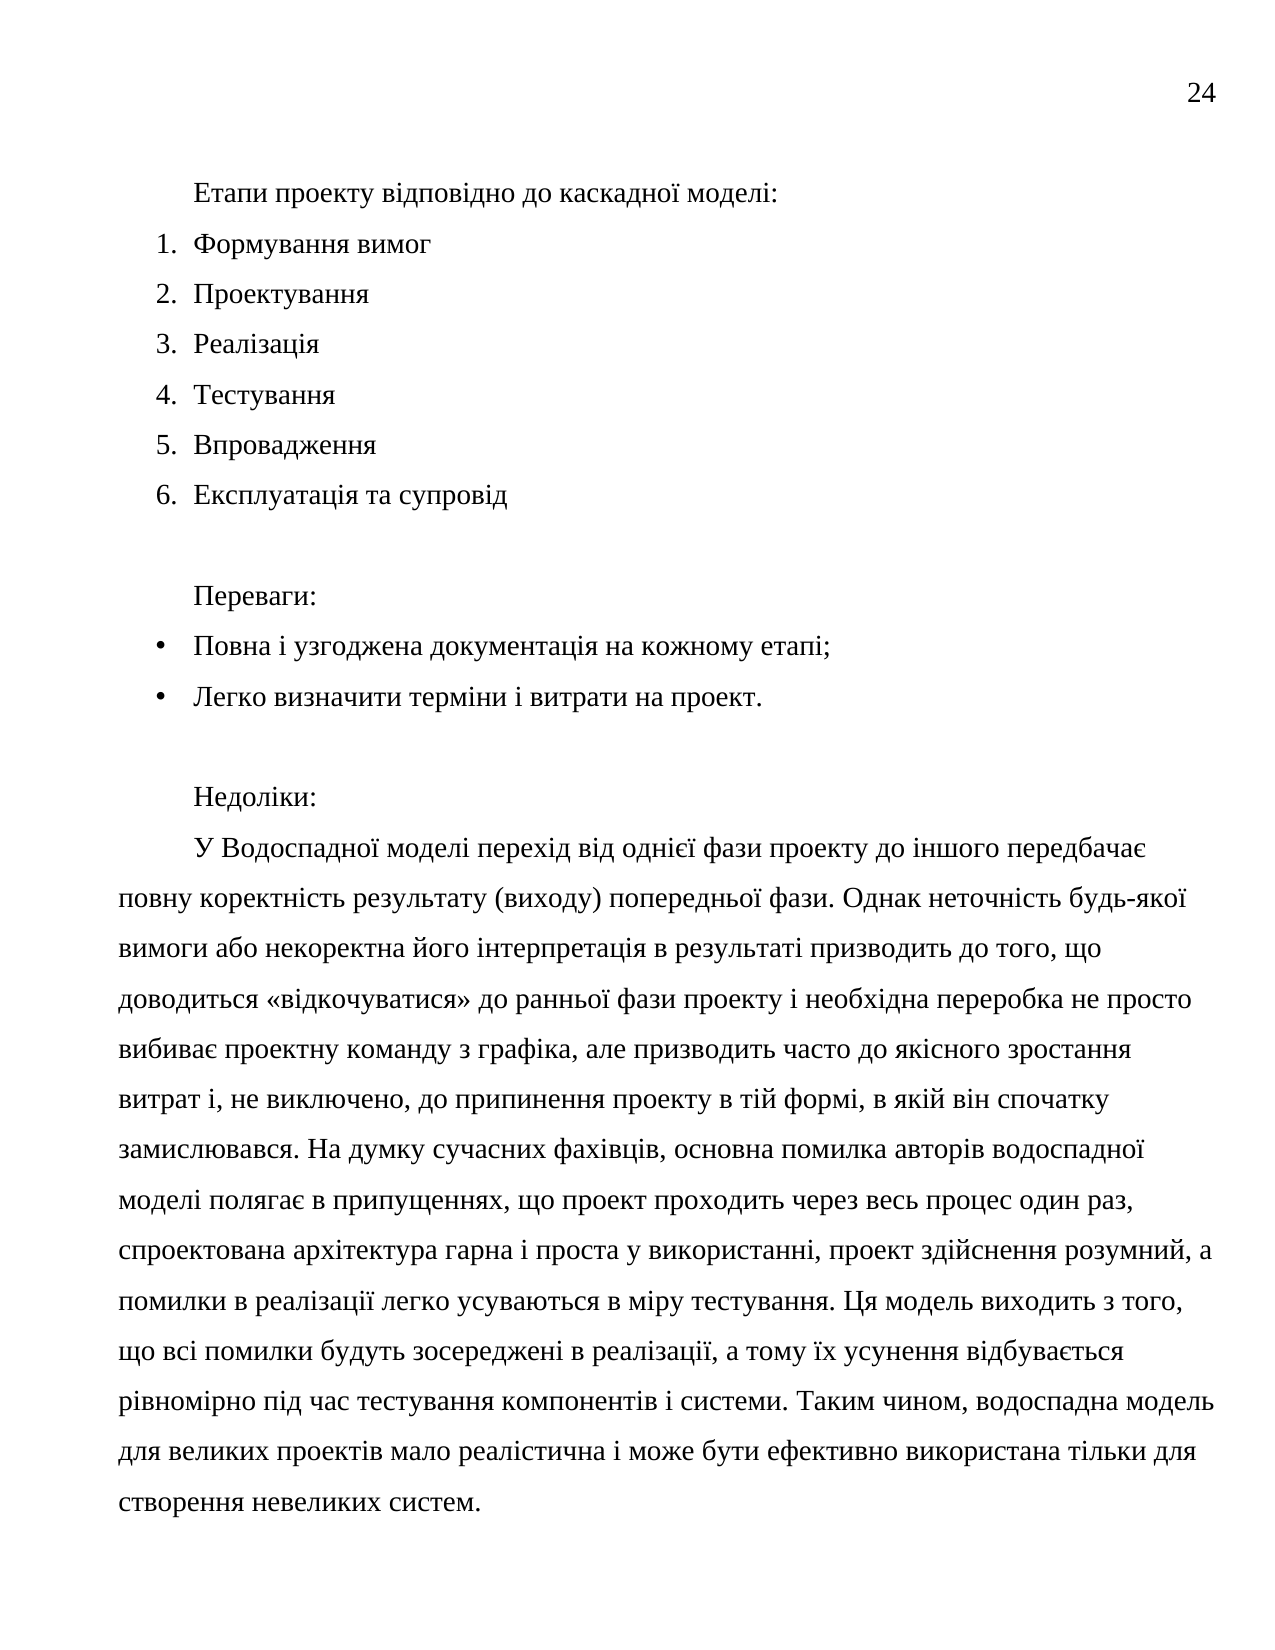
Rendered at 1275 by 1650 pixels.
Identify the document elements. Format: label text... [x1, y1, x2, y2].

list Тестування [156, 377, 1216, 410]
list Легко визначити терміни і витрати на проект. [156, 679, 1216, 712]
list Впровадження [156, 427, 1216, 461]
text Переваги: [118, 578, 1216, 612]
list Проектування [156, 276, 1216, 310]
list Повна і узгоджена документація на кожному етапі; [156, 628, 1216, 662]
list Формування вимог [156, 226, 1216, 259]
text Етапи проекту відповідно до каскадної моделі: [118, 176, 1216, 209]
list Реалізація [156, 326, 1216, 360]
list Експлуатація та супровід [156, 477, 1216, 511]
text Недоліки: [118, 779, 1216, 813]
